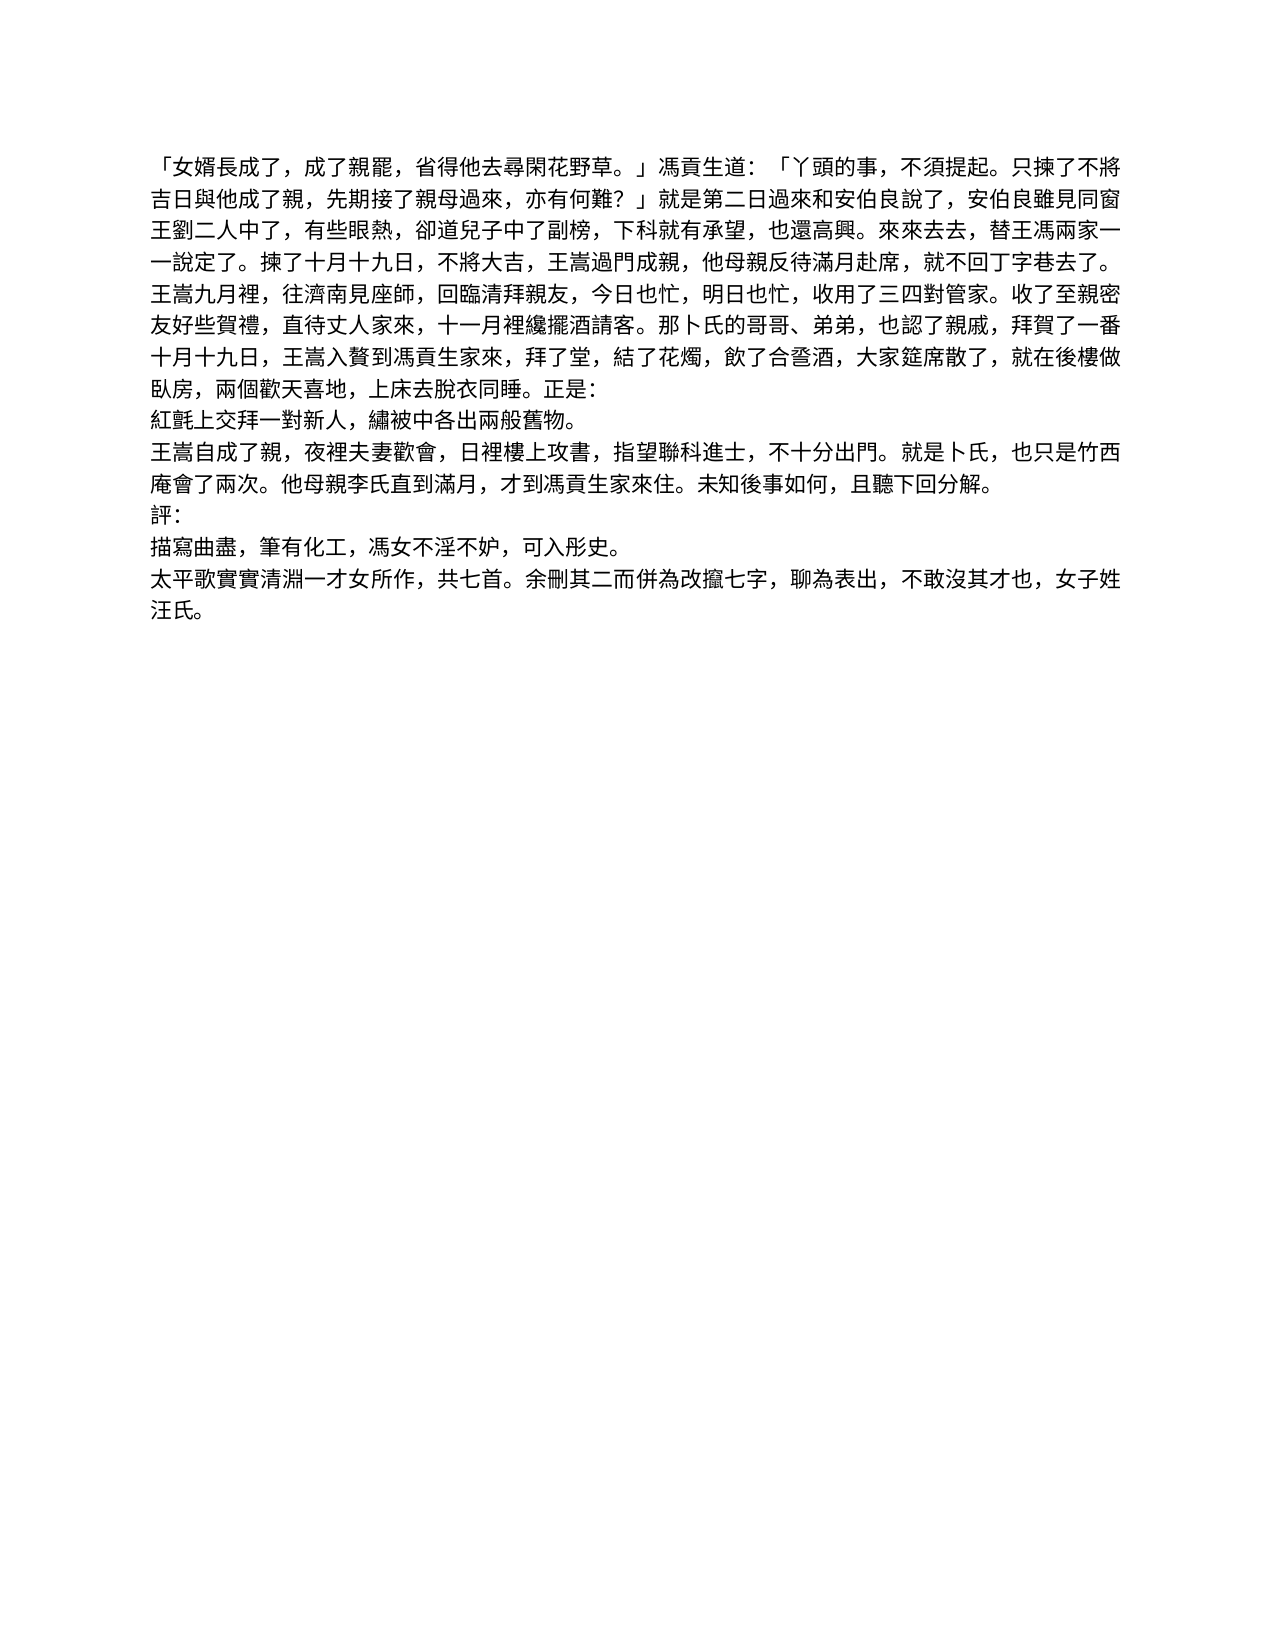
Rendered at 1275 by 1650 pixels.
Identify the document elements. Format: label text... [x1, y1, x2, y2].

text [150, 150, 1125, 403]
text 描寫曲盡，筆有化工，馮女不淫不妒，可入彤史。 [150, 530, 1125, 562]
text 評： [150, 498, 1125, 530]
text 王嵩自成了親，夜裡夫妻歡會，日裡樓上攻書，指望聯科進士，不十分出門。就是卜氏，也只是竹西庵會了兩次。他母親李氏直到滿月，才到馮貢生家來住。未知後事如何，且聽下回分解。 [150, 435, 1125, 498]
text 紅氈上交拜一對新人，繡被中各出兩般舊物。 [150, 403, 1125, 435]
text 太平歌實實清淵一才女所作，共七首。余刪其二而併為改攛七字，聊為表出，不敢沒其才也，女子姓汪氏。 [150, 562, 1125, 625]
